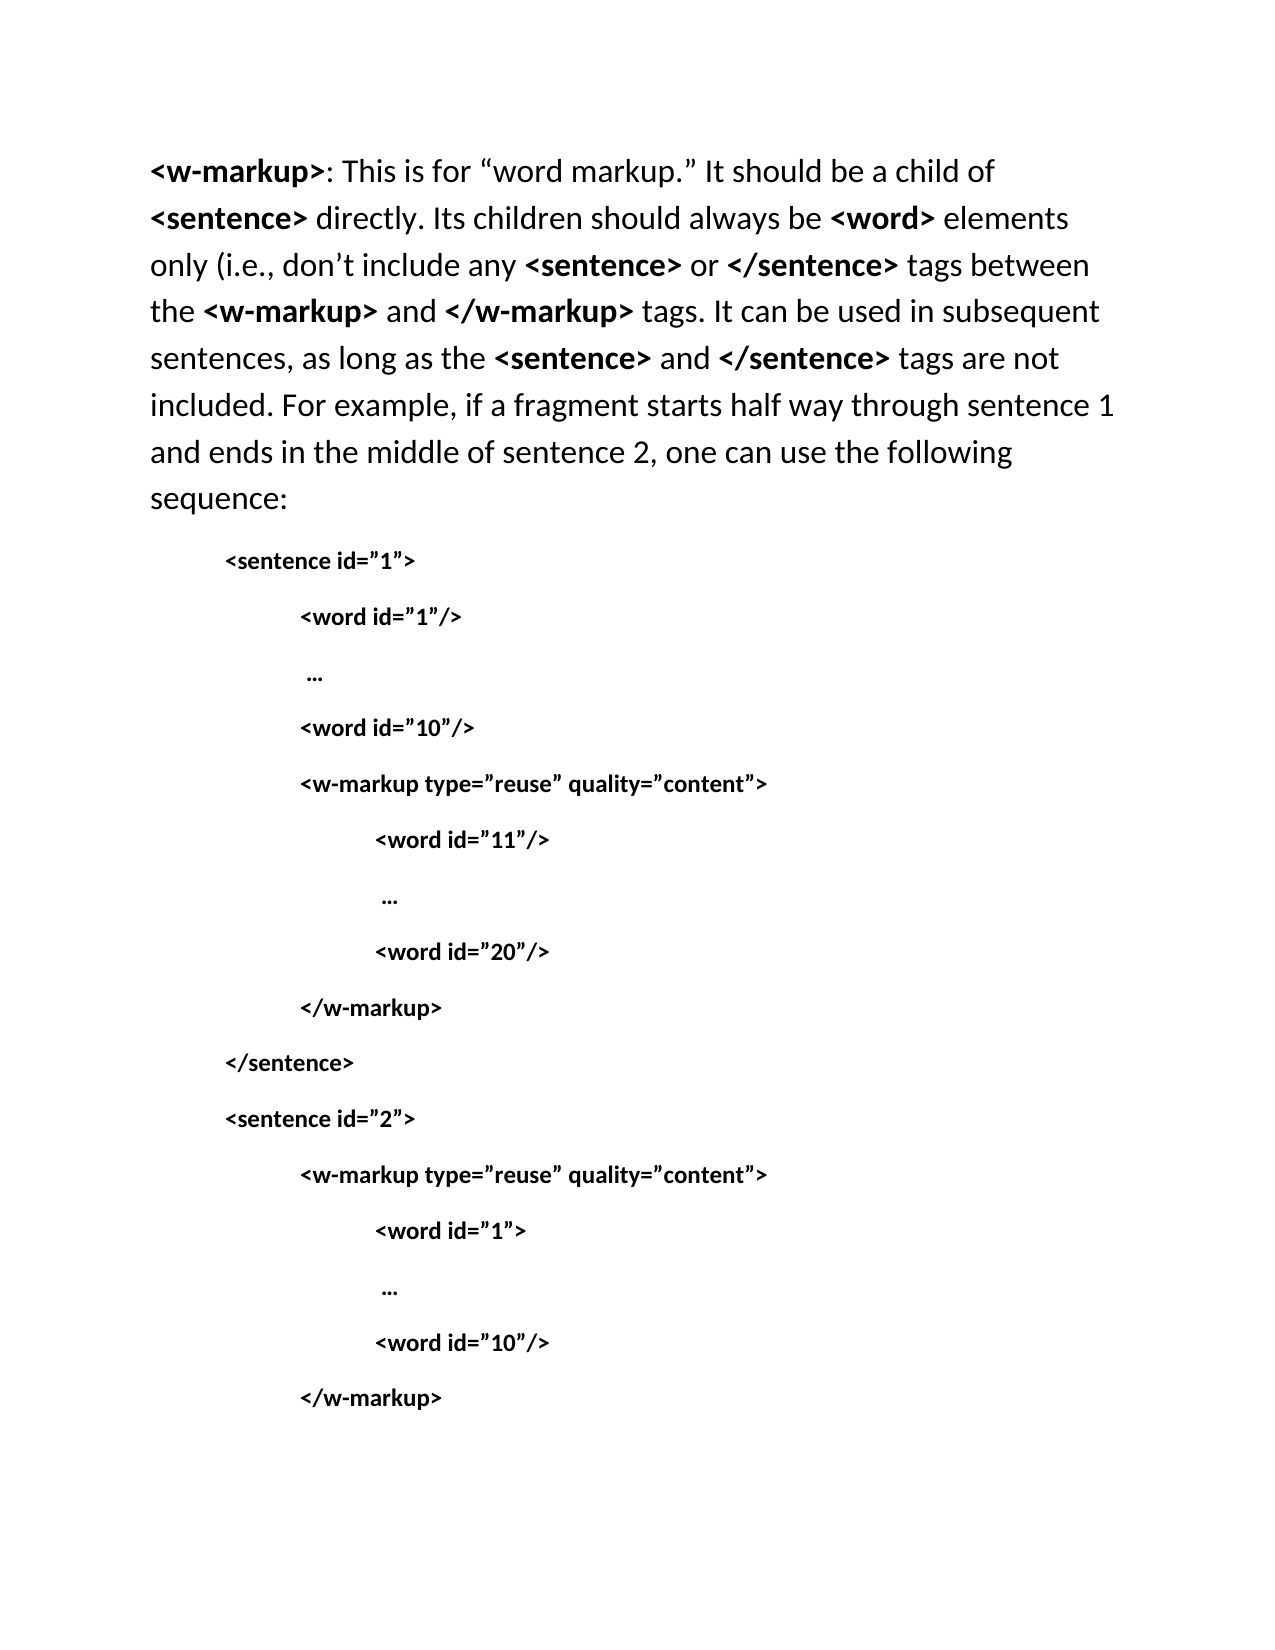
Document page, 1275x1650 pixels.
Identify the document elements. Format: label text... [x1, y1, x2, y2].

text </w-markup> [300, 992, 1125, 1022]
text … [375, 1271, 1125, 1301]
text </w-markup> [300, 1382, 1125, 1413]
text … [300, 657, 1125, 687]
text <w-markup>: This is for “word markup.” It should be a child of <sentence> directly. Its children should always be <word> elements only (i.e., don’t include any <sentence> or </sentence> tags between the <w-markup> and </w-markup> tags. It can be used in subsequent sentences, as long as the <sentence> and </sentence> tags are not included. For example, if a fragment starts half way through sentence 1 and ends in the middle of sentence 2, one can use the following sequence: [150, 150, 1125, 518]
text <word id=”1”/> [300, 601, 1125, 631]
text </sentence> [225, 1047, 1125, 1078]
text <word id=”10”/> [375, 1327, 1125, 1357]
text <word id=”20”/> [375, 936, 1125, 966]
text <sentence id=”1”> [225, 545, 1125, 576]
text <word id=”10”/> [300, 712, 1125, 743]
text <w-markup type=”reuse” quality=”content”> [300, 1159, 1125, 1190]
text <sentence id=”2”> [225, 1103, 1125, 1134]
text <w-markup type=”reuse” quality=”content”> [300, 768, 1125, 799]
text … [375, 880, 1125, 911]
text <word id=”1”> [375, 1215, 1125, 1246]
text <word id=”11”/> [375, 824, 1125, 855]
